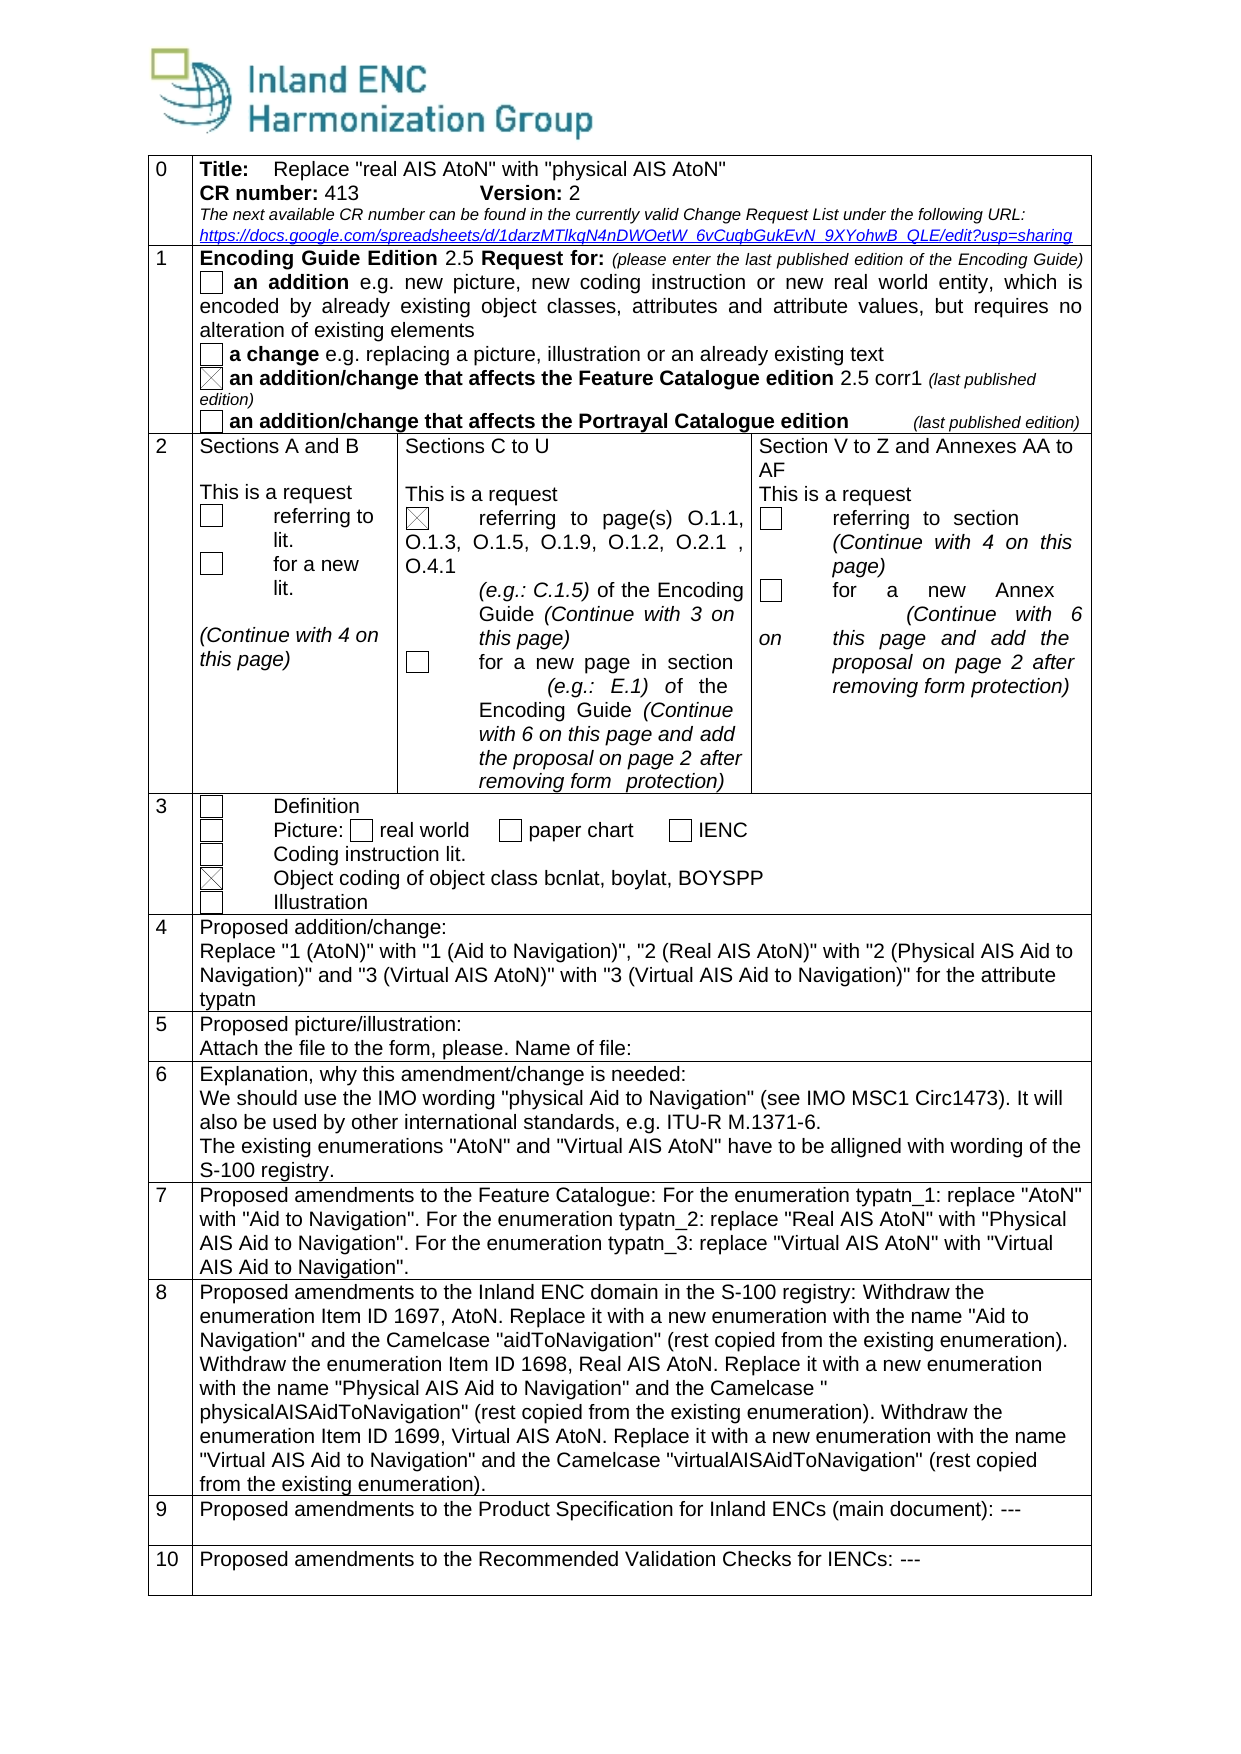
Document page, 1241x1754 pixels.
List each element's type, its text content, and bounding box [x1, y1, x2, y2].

table_cell Proposed picture/illustration: Attach the file to the form, please. Name of file: [193, 1012, 1091, 1061]
table_cell 2 [149, 434, 192, 793]
table_cell Sections C to U This is a request referring to page(s) O.1.1, O.1.3, O.1.5, O.1.9, O.1.2, O.2.1 , O.4.1 (e.g.: C.1.5) of the Encoding Guide (Continue with 3 on this page) for a new page in section (e.g.: E.1) of the Encoding Guide (Continue with 6 on this page and add the proposal on page 2 after removing form protection) [398, 434, 751, 793]
table_cell Proposed amendments to the Feature Catalogue: For the enumeration typatn_1: replace "AtoN" with "Aid to Navigation". For the enumeration typatn_2: replace "Real AIS AtoN" with "Physical AIS Aid to Navigation". For the enumeration typatn_3: replace "Virtual AIS AtoN" with "Virtual AIS Aid to Navigation". [193, 1183, 1091, 1279]
table_cell Proposed addition/change: Replace "1 (AtoN)" with "1 (Aid to Navigation)", "2 (Real AIS AtoN)" with "2 (Physical AIS Aid to Navigation)" and "3 (Virtual AIS AtoN)" with "3 (Virtual AIS Aid to Navigation)" for the attribute typatn [193, 915, 1091, 1011]
table_cell Explanation, why this amendment/change is needed: We should use the IMO wording "physical Aid to Navigation" (see IMO MSC1 Circ1473). It will also be used by other international standards, e.g. ITU-R M.1371-6. The existing enumerations "AtoN" and "Virtual AIS AtoN" have to be alligned with wording of the S-100 registry. [193, 1062, 1091, 1182]
table_cell 4 [149, 915, 192, 1011]
table_cell 9 [149, 1496, 192, 1545]
table_cell 1 [149, 246, 192, 433]
table_cell 5 [149, 1012, 192, 1061]
table_cell 7 [149, 1183, 192, 1279]
table_cell 10 [149, 1546, 192, 1595]
table_cell Proposed amendments to the Product Specification for Inland ENCs (main document): --- [193, 1496, 1091, 1545]
table_cell 8 [149, 1280, 192, 1495]
table_header Title: Replace "real AIS AtoN" with "physical AIS AtoN" CR number: 413 Version: 2 The next available CR number can be found in the currently valid Change Request List under the following URL: https://docs.google.com/spreadsheets/d/1darzMTlkqN4nDWOetW_6vCuqbGukEvN_9XYohwB_QLE/edit?usp=sharing [193, 156, 1091, 245]
table_cell Proposed amendments to the Inland ENC domain in the S-100 registry: Withdraw the enumeration Item ID 1697, AtoN. Replace it with a new enumeration with the name "Aid to Navigation" and the Camelcase "aidToNavigation" (rest copied from the existing enumeration). Withdraw the enumeration Item ID 1698, Real AIS AtoN. Replace it with a new enumeration with the name "Physical AIS Aid to Navigation" and the Camelcase " physicalAISAidToNavigation" (rest copied from the existing enumeration). Withdraw the enumeration Item ID 1699, Virtual AIS AtoN. Replace it with a new enumeration with the name "Virtual AIS Aid to Navigation" and the Camelcase "virtualAISAidToNavigation" (rest copied from the existing enumeration). [193, 1280, 1091, 1495]
table_cell Sections A and B This is a request referring to lit. for a new lit. (Continue with 4 on this page) [193, 434, 397, 793]
table_cell Definition Picture: real world paper chart IENC Coding instruction lit. Object coding of object class bcnlat, boylat, BOYSPP Illustration [193, 794, 1091, 914]
picture [147, 44, 597, 143]
table_cell Proposed amendments to the Recommended Validation Checks for IENCs: --- [193, 1546, 1091, 1595]
table_cell 3 [149, 794, 192, 914]
table_cell 6 [149, 1062, 192, 1182]
table_cell Encoding Guide Edition 2.5 Request for: (please enter the last published edition of the Encoding Guide) an addition e.g. new picture, new coding instruction or new real world entity, which is encoded by already existing object classes, attributes and attribute values, but requires no alteration of existing elements a change e.g. replacing a picture, illustration or an already existing text an addition/change that affects the Feature Catalogue edition 2.5 corr1 (last published edition) an addition/change that affects the Portrayal Catalogue edition (last published edition) [193, 246, 1091, 433]
table_header 0 [149, 156, 192, 245]
table_cell Section V to Z and Annexes AA to AF This is a request referring to section (Continue with 4 on this page) for a new Annex (Continue with 6 on this page and add the proposal on page 2 after removing form protection) [752, 434, 1091, 793]
